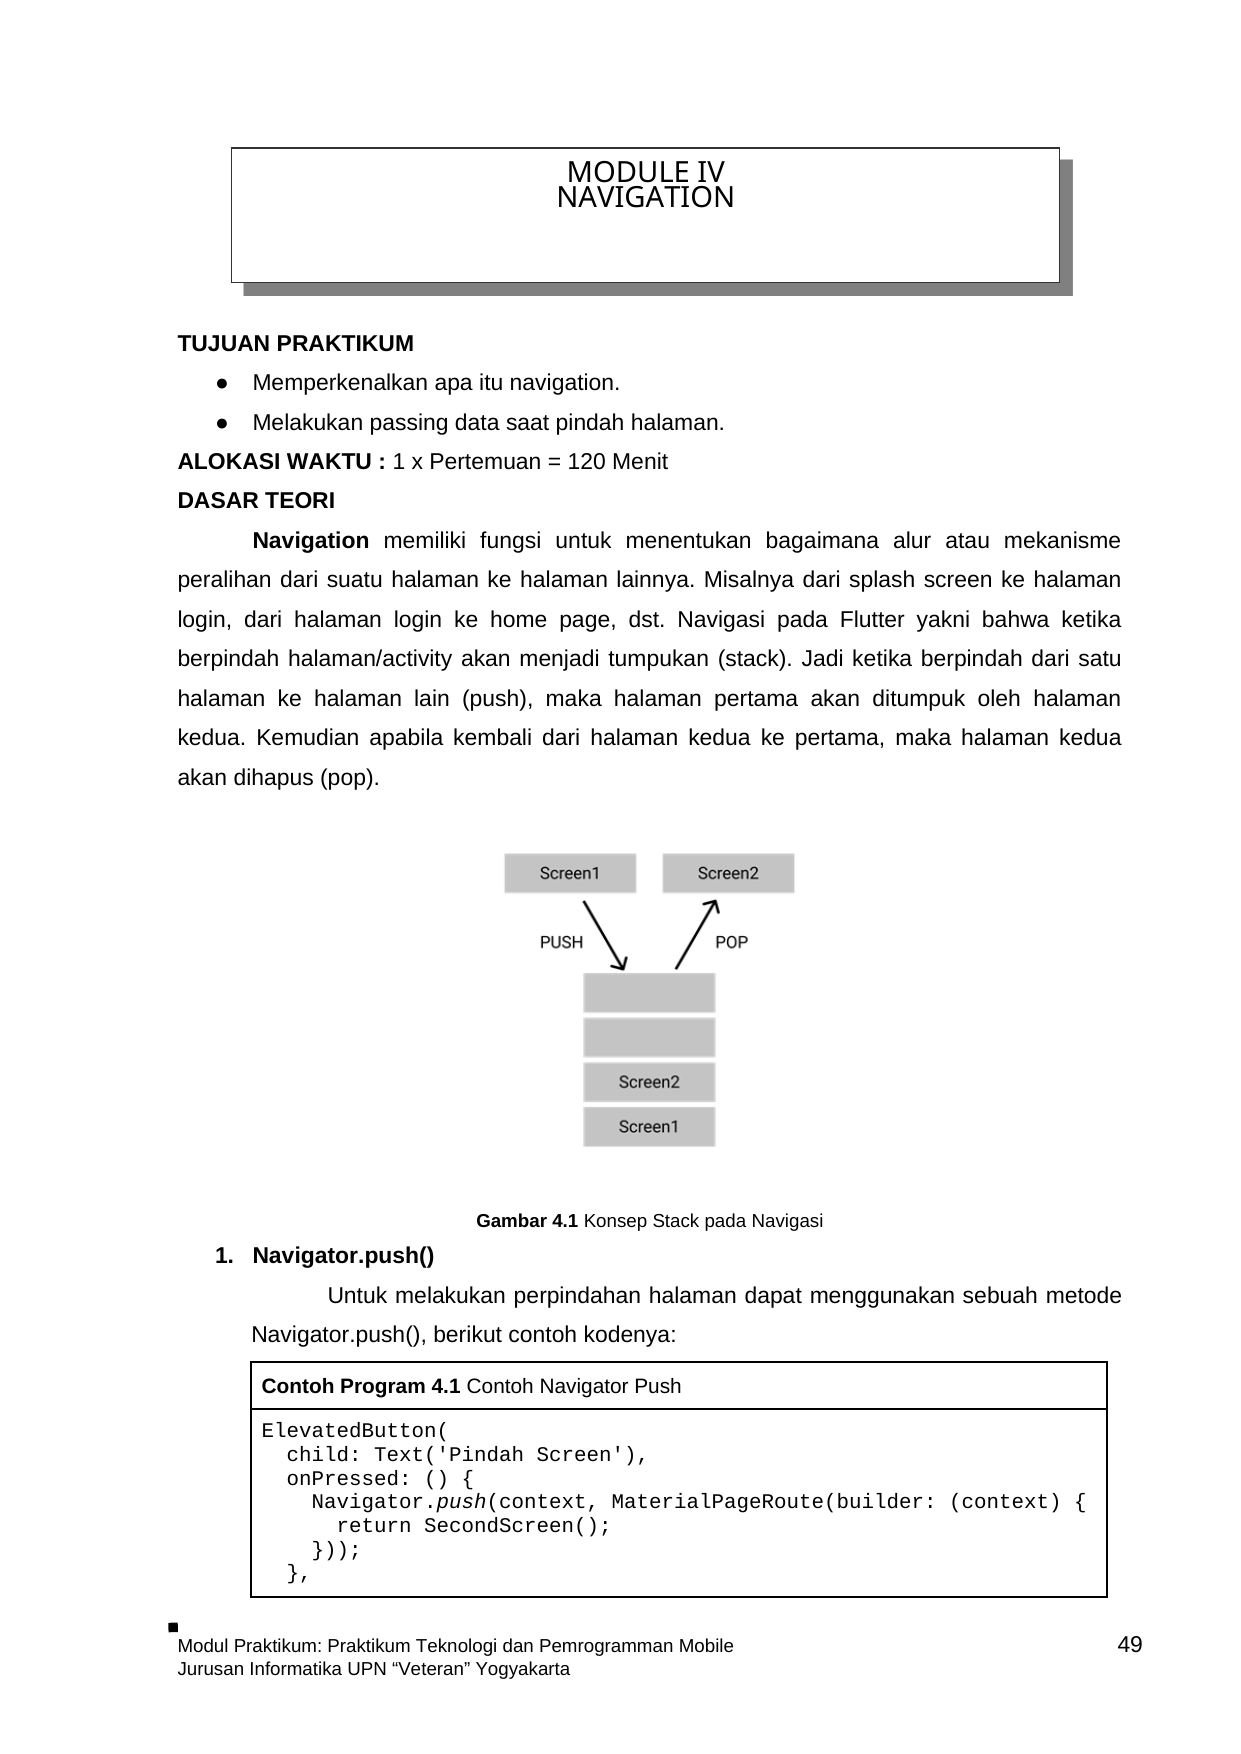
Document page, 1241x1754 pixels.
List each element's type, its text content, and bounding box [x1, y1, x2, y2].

list Navigator.push() [215, 1242, 1122, 1269]
table_header Contoh Program 4.1 Contoh Navigator Push [252, 1363, 1106, 1408]
text Gambar 4.1 Konsep Stack pada Navigasi [177, 1210, 1122, 1232]
list Melakukan passing data saat pindah halaman. [215, 408, 1122, 435]
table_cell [252, 1410, 1106, 1596]
text ALOKASI WAKTU : 1 x Pertemuan = 120 Menit [177, 448, 1122, 474]
text DASAR TEORI [177, 487, 1122, 514]
text TUJUAN PRAKTIKUM [177, 329, 1122, 356]
text Untuk melakukan perpindahan halaman dapat menggunakan sebuah metode Navigator.push(), berikut contoh kodenya: [251, 1282, 1122, 1348]
text Navigation memiliki fungsi untuk menentukan bagaimana alur atau mekanisme peralihan dari suatu halaman ke halaman lainnya. Misalnya dari splash screen ke halaman login, dari halaman login ke home page, dst. Navigasi pada Flutter yakni bahwa ketika berpindah halaman/activity akan menjadi tumpukan (stack). Jadi ketika berpindah dari satu halaman ke halaman lain (push), maka halaman pertama akan ditumpuk oleh halaman kedua. Kemudian apabila kembali dari halaman kedua ke pertama, maka halaman kedua akan dihapus (pop). [177, 527, 1122, 790]
picture [452, 803, 847, 1197]
list Memperkenalkan apa itu navigation. [215, 369, 1122, 395]
